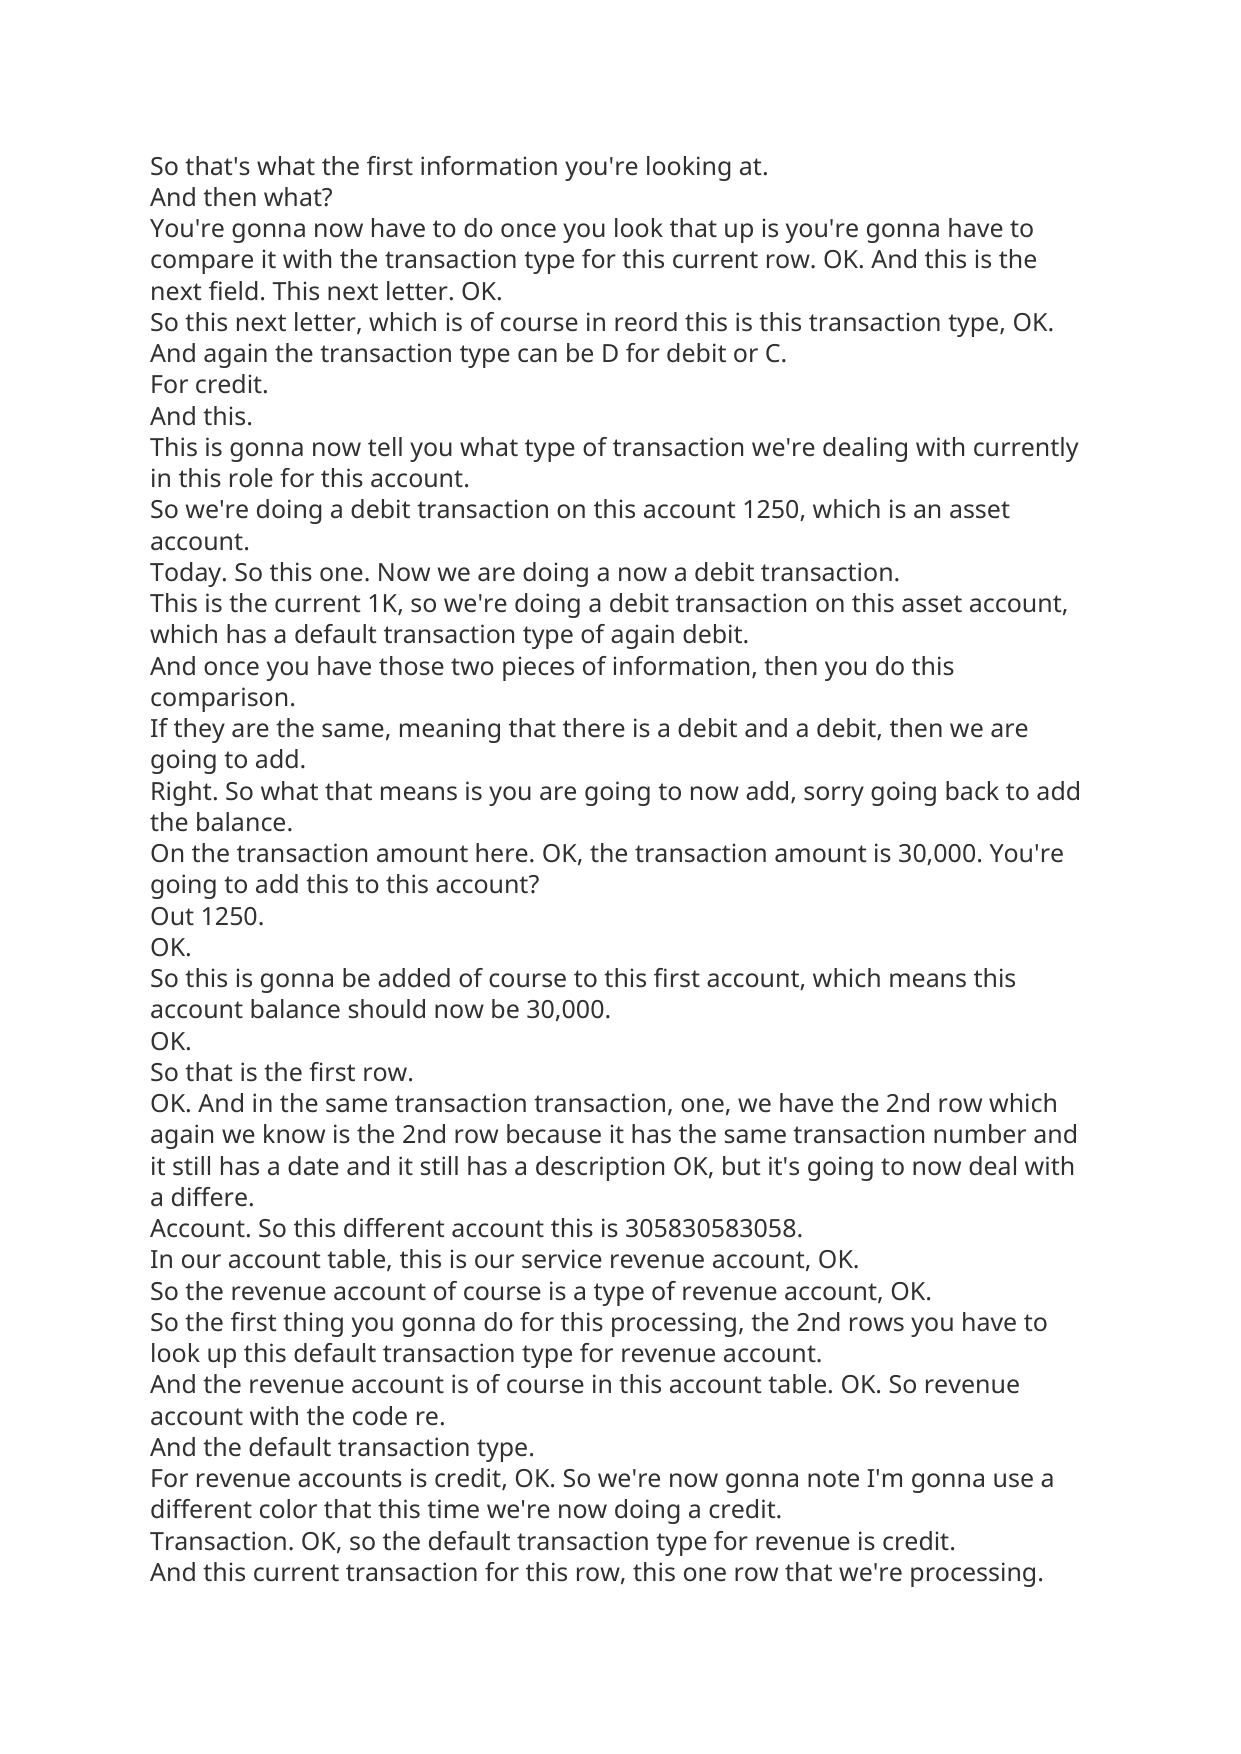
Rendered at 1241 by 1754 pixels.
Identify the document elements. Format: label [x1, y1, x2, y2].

text [150, 150, 1090, 1587]
